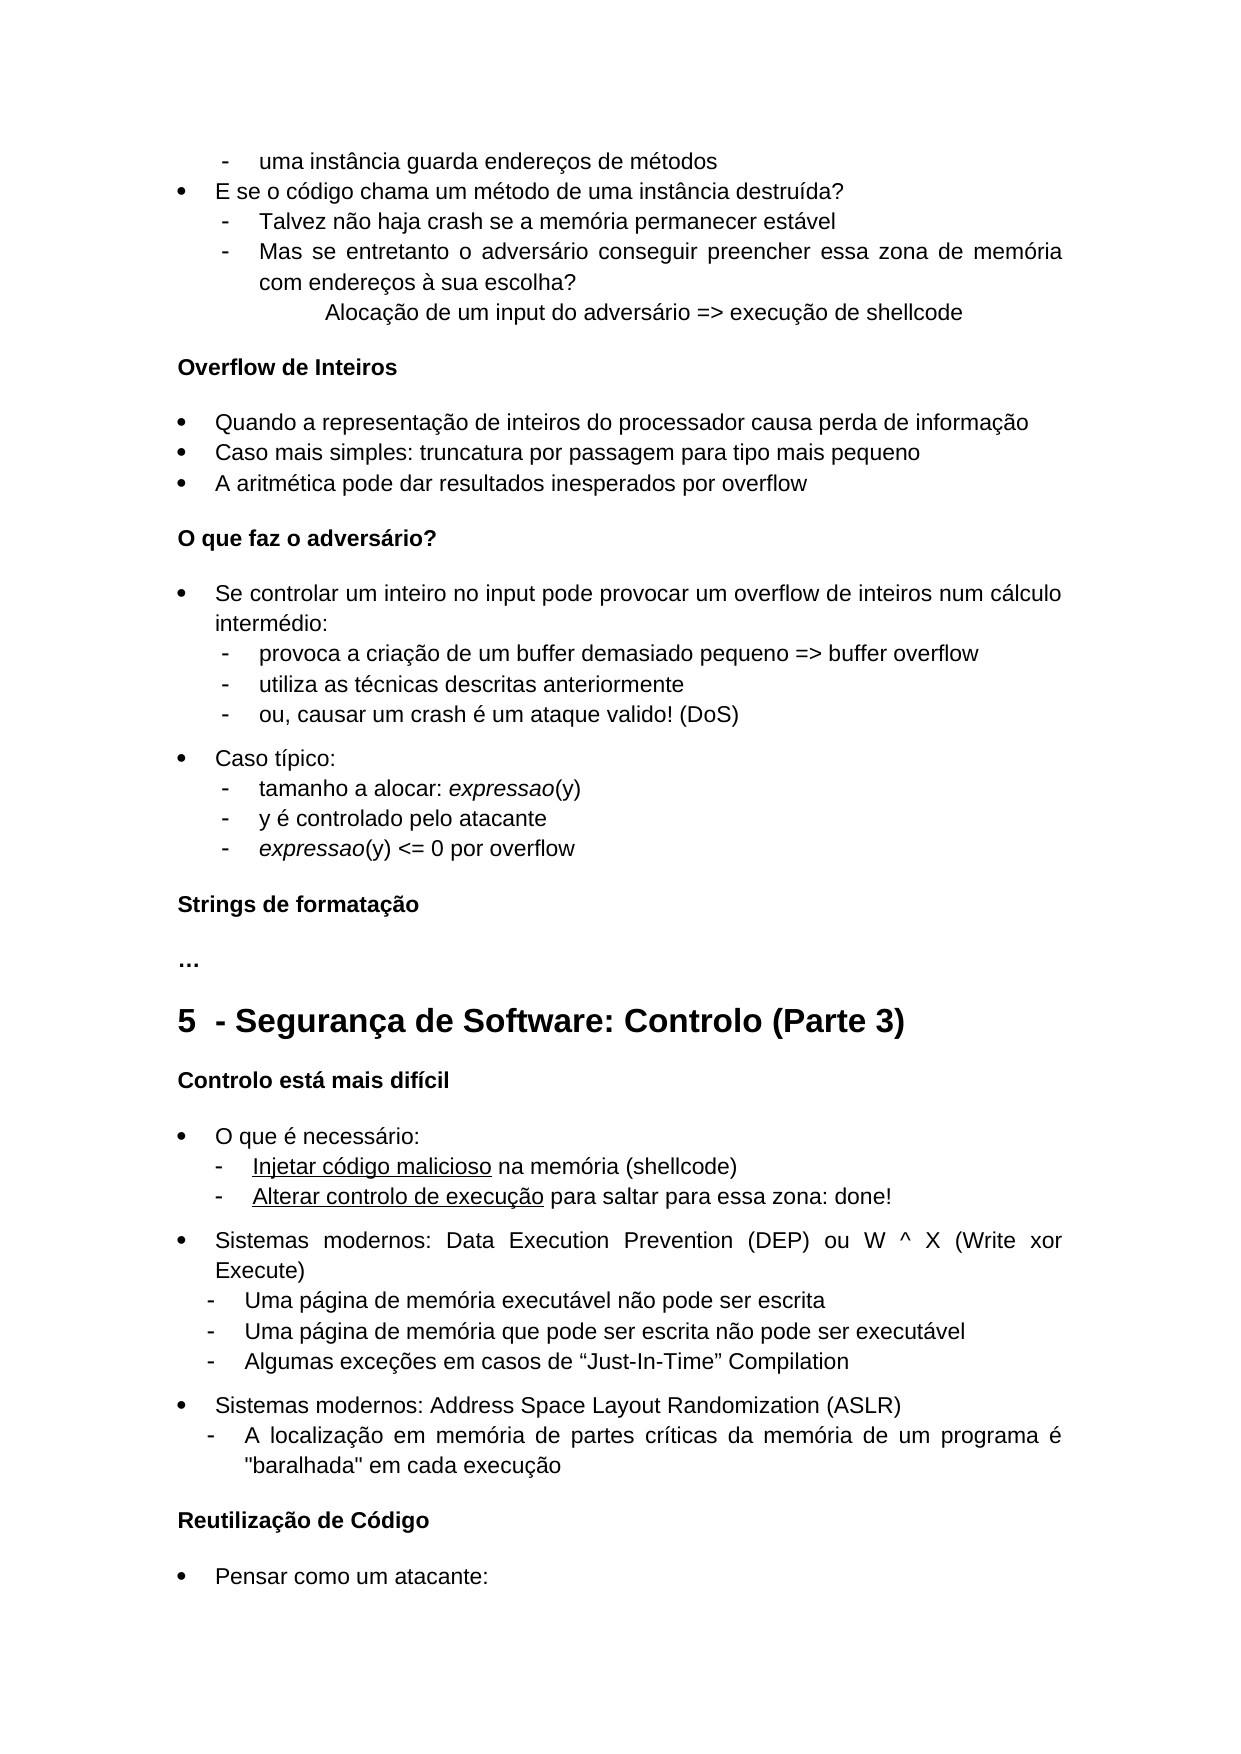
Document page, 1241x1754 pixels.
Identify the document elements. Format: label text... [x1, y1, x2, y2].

list ou, causar um crash é um ataque valido! (DoS) [221, 701, 1063, 727]
list Algumas exceções em casos de “Just-In-Time” Compilation [207, 1348, 1063, 1374]
list Quando a representação de inteiros do processador causa perda de informação [177, 409, 1063, 435]
list Sistemas modernos: Address Space Layout Randomization (ASLR) [177, 1392, 1063, 1418]
list uma instância guarda endereços de métodos [221, 148, 1063, 174]
list Talvez não haja crash se a memória permanecer estável [221, 208, 1063, 234]
list Uma página de memória que pode ser escrita não pode ser executável [207, 1318, 1063, 1344]
list y é controlado pelo atacante [221, 805, 1063, 831]
text Reutilização de Código [177, 1507, 1063, 1534]
text Controlo está mais difícil [177, 1067, 1063, 1094]
list E se o código chama um método de uma instância destruída? [177, 178, 1063, 204]
list Uma página de memória executável não pode ser escrita [207, 1287, 1063, 1314]
subtitle - Segurança de Software: Controlo (Parte 3) [177, 1001, 1063, 1039]
list Sistemas modernos: Data Execution Prevention (DEP) ou W ^ X (Write xor Execute) [177, 1227, 1063, 1283]
text Strings de formatação [177, 891, 1063, 917]
list A localização em memória de partes críticas da memória de um programa é "baralhada" em cada execução [207, 1422, 1063, 1478]
text … [177, 946, 1063, 972]
list O que é necessário: [177, 1123, 1063, 1149]
list utiliza as técnicas descritas anteriormente [221, 671, 1063, 697]
list A aritmética pode dar resultados inesperados por overflow [177, 469, 1063, 496]
list Caso mais simples: truncatura por passagem para tipo mais pequeno [177, 439, 1063, 466]
list Alocação de um input do adversário => execução de shellcode [325, 299, 1063, 325]
list tamanho a alocar: expressao(y) [221, 775, 1063, 801]
list Pensar como um atacante: [177, 1563, 1063, 1589]
text O que faz o adversário? [177, 525, 1063, 551]
list expressao(y) <= 0 por overflow [221, 835, 1063, 862]
list Se controlar um inteiro no input pode provocar um overflow de inteiros num cálculo intermédio: [177, 580, 1063, 636]
list Alterar controlo de execução para saltar para essa zona: done! [215, 1183, 1063, 1209]
text Overflow de Inteiros [177, 354, 1063, 380]
list Injetar código malicioso na memória (shellcode) [215, 1153, 1063, 1179]
list Caso típico: [177, 745, 1063, 771]
list Mas se entretanto o adversário conseguir preencher essa zona de memória com endereços à sua escolha? [221, 238, 1063, 295]
list provoca a criação de um buffer demasiado pequeno => buffer overflow [221, 640, 1063, 667]
